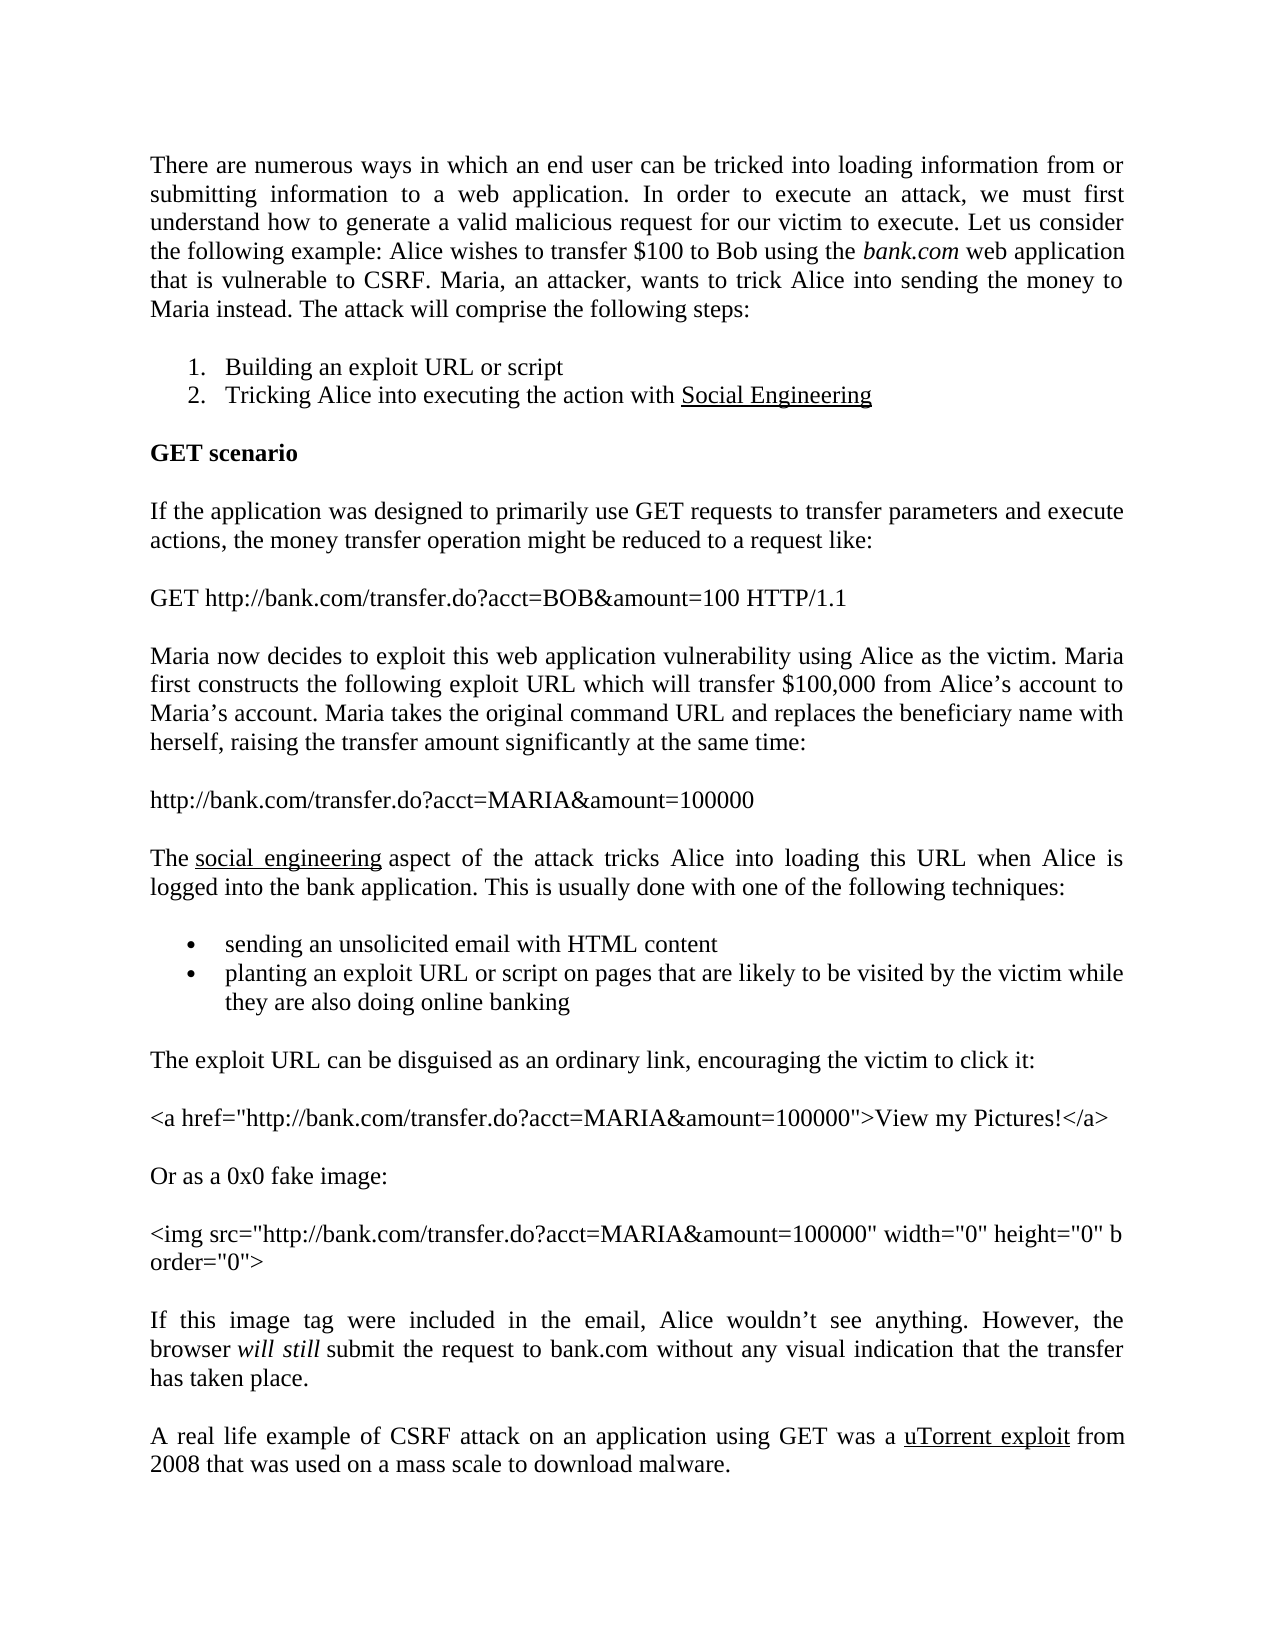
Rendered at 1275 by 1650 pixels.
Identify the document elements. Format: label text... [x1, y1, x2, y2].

text There are numerous ways in which an end user can be tricked into loading information from or submitting information to a web application. In order to execute an attack, we must first understand how to generate a valid malicious request for our victim to execute. Let us consider the following example: Alice wishes to transfer $100 to Bob using the bank.com web application that is vulnerable to CSRF. Maria, an attacker, wants to trick Alice into sending the money to Maria instead. The attack will comprise the following steps: [150, 150, 1125, 322]
text GET scenario [150, 438, 1125, 467]
text Or as a 0x0 fake image: [150, 1161, 1125, 1189]
text The social engineering aspect of the attack tricks Alice into loading this URL when Alice is logged into the bank application. This is usually done with one of the following techniques: [150, 843, 1125, 900]
list Building an exploit URL or script [187, 352, 1125, 380]
text A real life example of CSRF attack on an application using GET was a uTorrent exploit from 2008 that was used on a mass scale to download malware. [150, 1421, 1125, 1478]
text http://bank.com/transfer.do?acct=MARIA&amount=100000 [150, 785, 1125, 814]
list Tricking Alice into executing the action with Social Engineering [187, 380, 1125, 409]
text If the application was designed to primarily use GET requests to transfer parameters and execute actions, the money transfer operation might be reduced to a request like: [150, 496, 1125, 554]
text <img src="http://bank.com/transfer.do?acct=MARIA&amount=100000" width="0" height="0" border="0"> [150, 1219, 1125, 1276]
text Maria now decides to exploit this web application vulnerability using Alice as the victim. Maria first constructs the following exploit URL which will transfer $100,000 from Alice’s account to Maria’s account. Maria takes the original command URL and replaces the beneficiary name with herself, raising the transfer amount significantly at the same time: [150, 641, 1125, 756]
list sending an unsolicited email with HTML content [187, 929, 1125, 958]
text GET http://bank.com/transfer.do?acct=BOB&amount=100 HTTP/1.1 [150, 583, 1125, 612]
text <a href="http://bank.com/transfer.do?acct=MARIA&amount=100000">View my Pictures!</a> [150, 1103, 1125, 1132]
text If this image tag were included in the email, Alice wouldn’t see anything. However, the browser will still submit the request to bank.com without any visual indication that the transfer has taken place. [150, 1305, 1125, 1392]
text The exploit URL can be disguised as an ordinary link, encouraging the victim to click it: [150, 1045, 1125, 1074]
list planting an exploit URL or script on pages that are likely to be visited by the victim while they are also doing online banking [187, 958, 1125, 1016]
